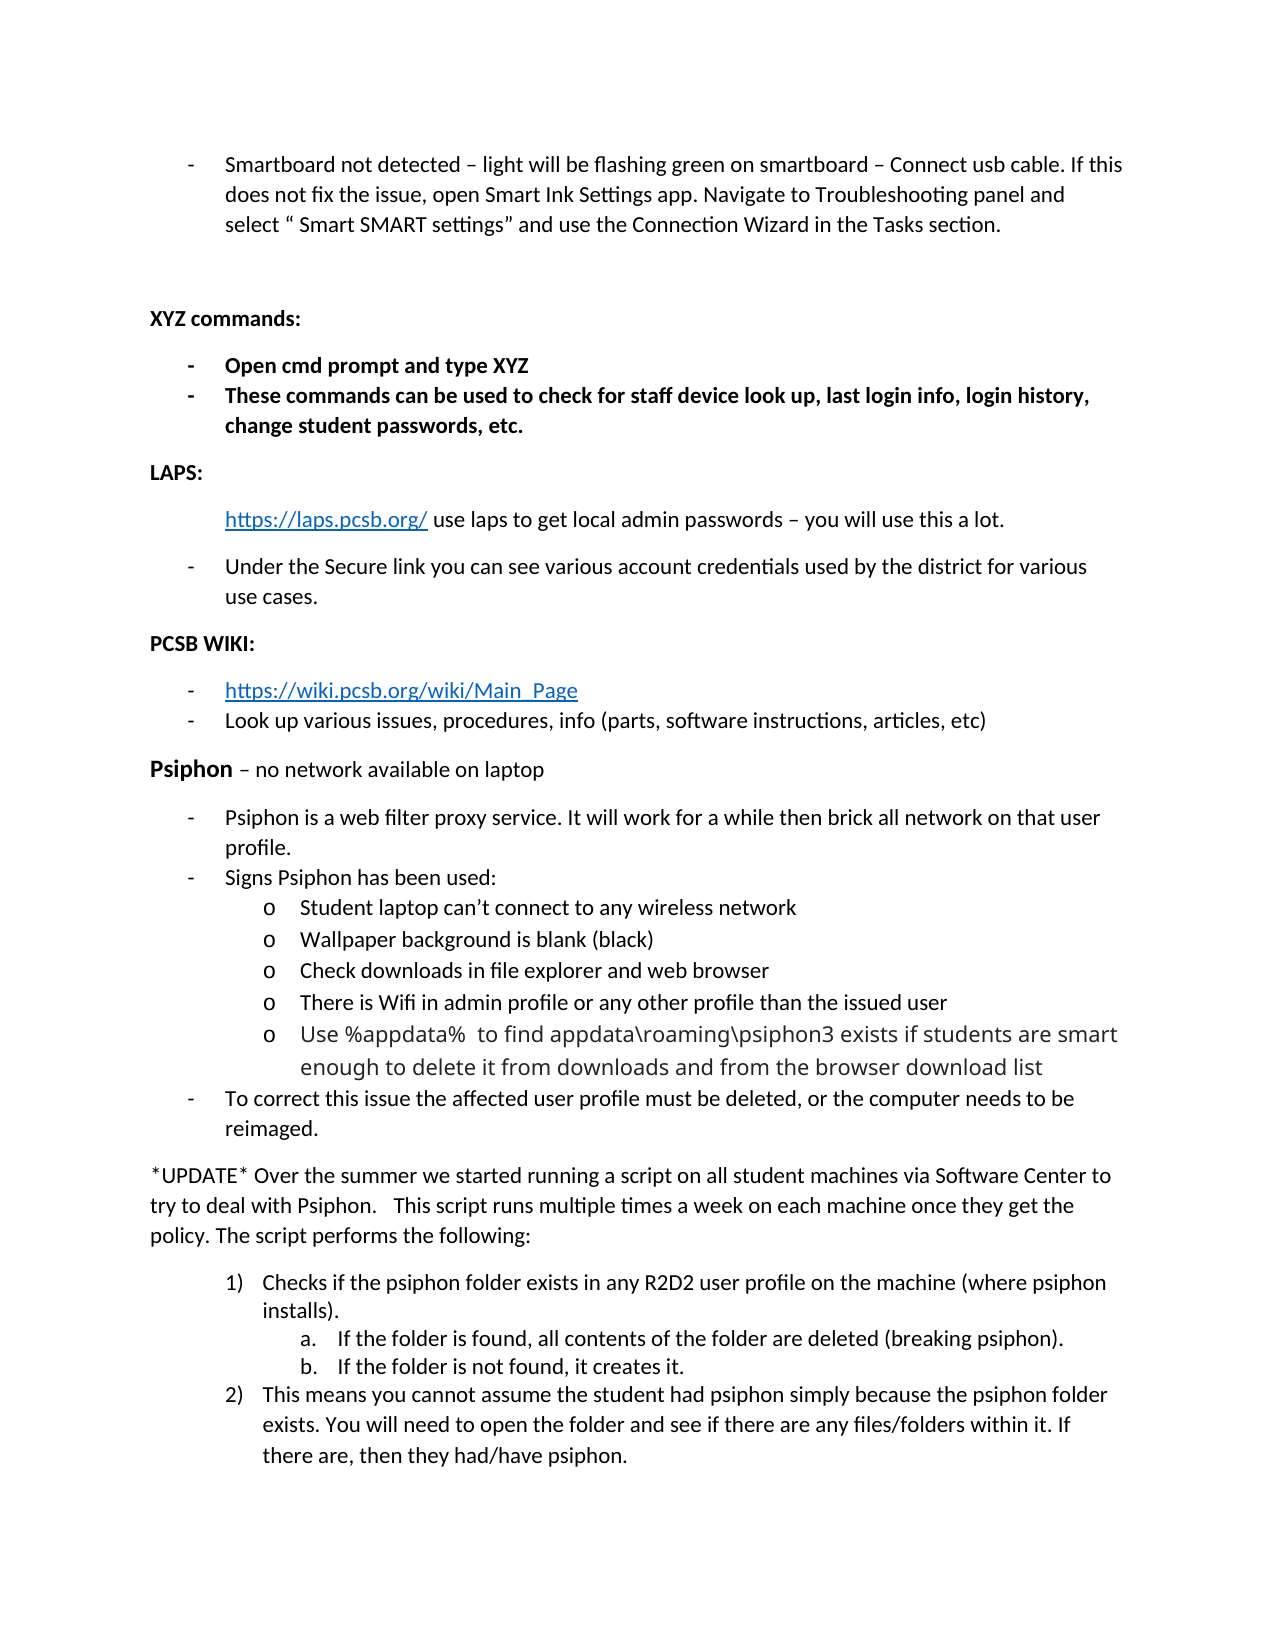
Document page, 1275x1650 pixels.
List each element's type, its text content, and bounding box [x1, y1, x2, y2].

list Under the Secure link you can see various account credentials used by the district for various use cases. [187, 552, 1125, 610]
list Signs Psiphon has been used: [187, 863, 1125, 891]
list There is Wifi in admin profile or any other profile than the issued user [262, 988, 1125, 1017]
list https://wiki.pcsb.org/wiki/Main_Page [187, 676, 1125, 704]
list Use %appdata% to find appdata\roaming\psiphon3 exists if students are smart enough to delete it from downloads and from the browser download list [262, 1019, 1125, 1082]
list These commands can be used to check for staff device look up, last login info, login history, change student passwords, etc. [187, 381, 1125, 439]
list Check downloads in file explorer and web browser [262, 956, 1125, 985]
list Open cmd prompt and type XYZ [187, 351, 1125, 379]
list Checks if the psiphon folder exists in any R2D2 user profile on the machine (where psiphon installs). [225, 1268, 1125, 1324]
list Psiphon is a web filter proxy service. It will work for a while then brick all network on that user profile. [187, 803, 1125, 861]
text Psiphon – no network available on laptop [150, 753, 1125, 784]
text LAPS: [150, 458, 1125, 486]
list Wallpaper background is blank (black) [262, 925, 1125, 954]
list If the folder is found, all contents of the folder are deleted (breaking psiphon). [300, 1324, 1125, 1352]
text PCSB WIKI: [150, 629, 1125, 657]
list This means you cannot assume the student had psiphon simply because the psiphon folder exists. You will need to open the folder and see if there are any files/folders within it. If there are, then they had/have psiphon. [225, 1380, 1125, 1469]
text *UPDATE* Over the summer we started running a script on all student machines via Software Center to try to deal with Psiphon. This script runs multiple times a week on each machine once they get the policy. The script performs the following: [150, 1161, 1125, 1249]
list To correct this issue the affected user profile must be deleted, or the computer needs to be reimaged. [187, 1084, 1125, 1142]
text https://laps.pcsb.org/ use laps to get local admin passwords – you will use this a lot. [150, 505, 1125, 533]
list Smartboard not detected – light will be flashing green on smartboard – Connect usb cable. If this does not fix the issue, open Smart Ink Settings app. Navigate to Troubleshooting panel and select “ Smart SMART settings” and use the Connection Wizard in the Tasks section. [187, 150, 1125, 238]
list Student laptop can’t connect to any wireless network [262, 893, 1125, 922]
list Look up various issues, procedures, info (parts, software instructions, articles, etc) [187, 706, 1125, 734]
list If the folder is not found, it creates it. [300, 1352, 1125, 1380]
text XYZ commands: [150, 304, 1125, 332]
